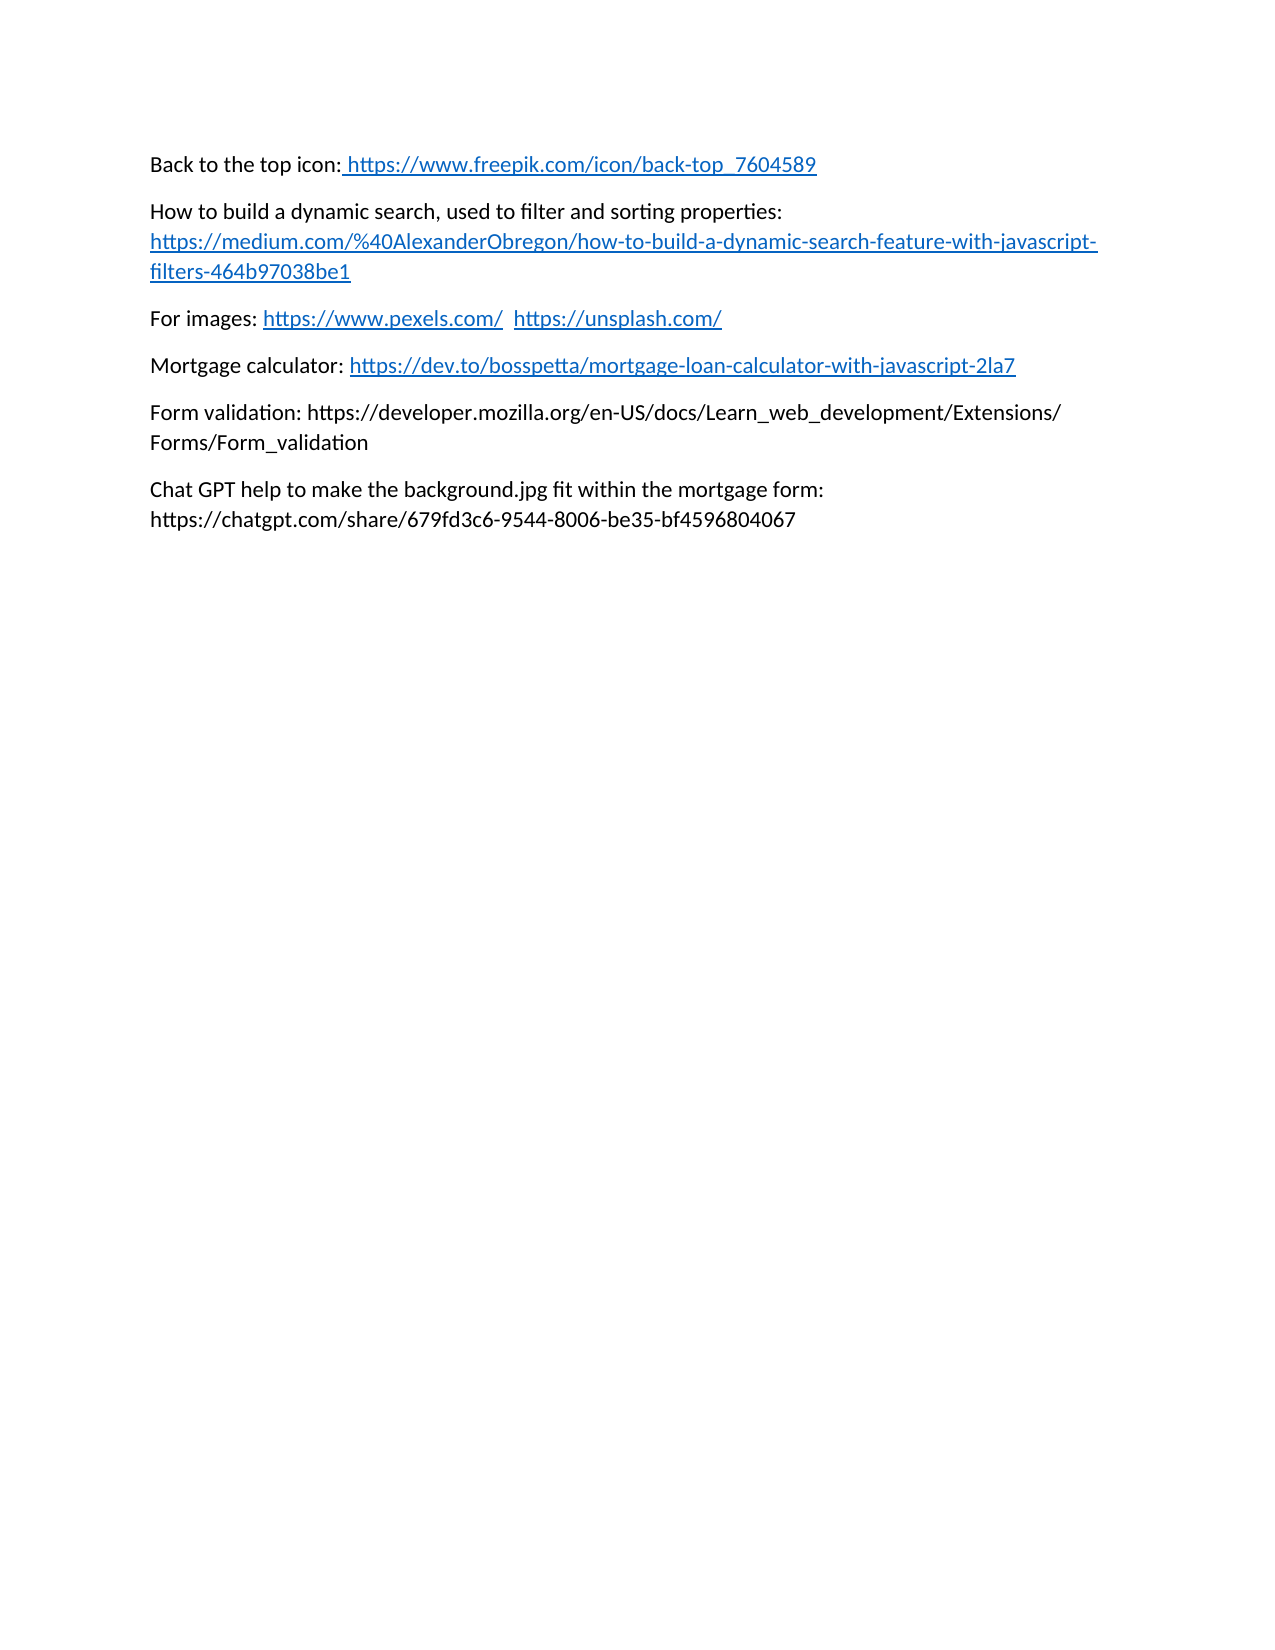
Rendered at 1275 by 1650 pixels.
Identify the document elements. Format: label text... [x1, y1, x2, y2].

text How to build a dynamic search, used to filter and sorting properties: https://medium.com/%40AlexanderObregon/how-to-build-a-dynamic-search-feature-with-javascript-filters-464b97038be1 [150, 197, 1125, 285]
text Form validation: https://developer.mozilla.org/en-US/docs/Learn_web_development/Extensions/Forms/Form_validation [150, 398, 1125, 456]
text Back to the top icon: https://www.freepik.com/icon/back-top_7604589 [150, 150, 1125, 178]
text Chat GPT help to make the background.jpg fit within the mortgage form: https://chatgpt.com/share/679fd3c6-9544-8006-be35-bf4596804067 [150, 475, 1125, 533]
text Mortgage calculator: https://dev.to/bosspetta/mortgage-loan-calculator-with-javascript-2la7 [150, 351, 1125, 379]
text For images: https://www.pexels.com/ https://unsplash.com/ [150, 304, 1125, 332]
